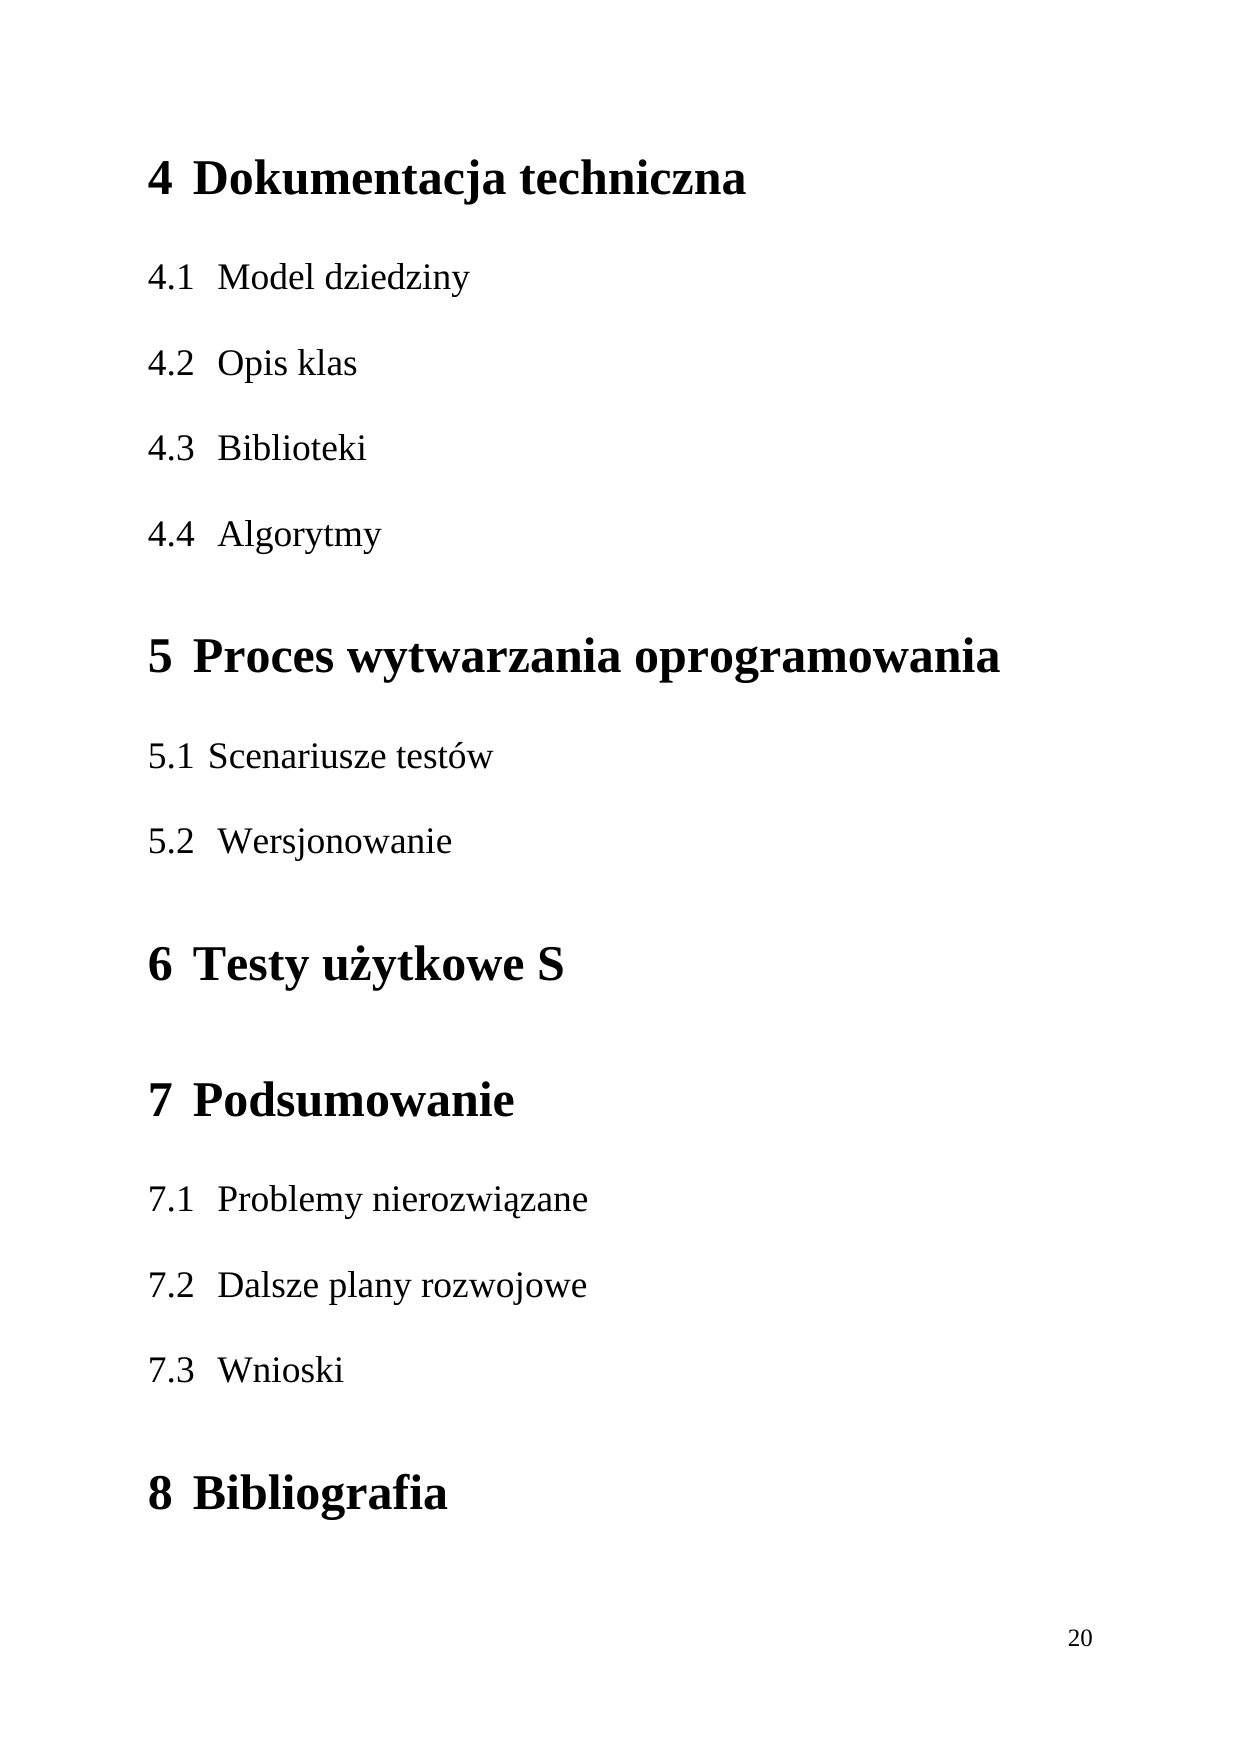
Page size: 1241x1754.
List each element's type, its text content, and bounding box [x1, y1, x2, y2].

subtitle Dalsze plany rozwojowe [148, 1262, 1092, 1305]
subtitle Wersjonowanie [148, 819, 1092, 862]
subtitle Testy użytkowe S [148, 933, 1092, 991]
subtitle Dokumentacja techniczna [148, 148, 1092, 205]
subtitle Algorytmy [148, 511, 1092, 554]
subtitle Wnioski [148, 1348, 1092, 1391]
subtitle Bibliografia [148, 1462, 1092, 1520]
subtitle Proces wytwarzania oprogramowania [148, 626, 1092, 683]
subtitle Scenariusze testów [148, 733, 1092, 776]
subtitle Biblioteki [148, 426, 1092, 469]
subtitle Problemy nierozwiązane [148, 1177, 1092, 1220]
subtitle Opis klas [148, 340, 1092, 383]
subtitle Model dziedziny [148, 255, 1092, 298]
subtitle Podsumowanie [148, 1069, 1092, 1127]
